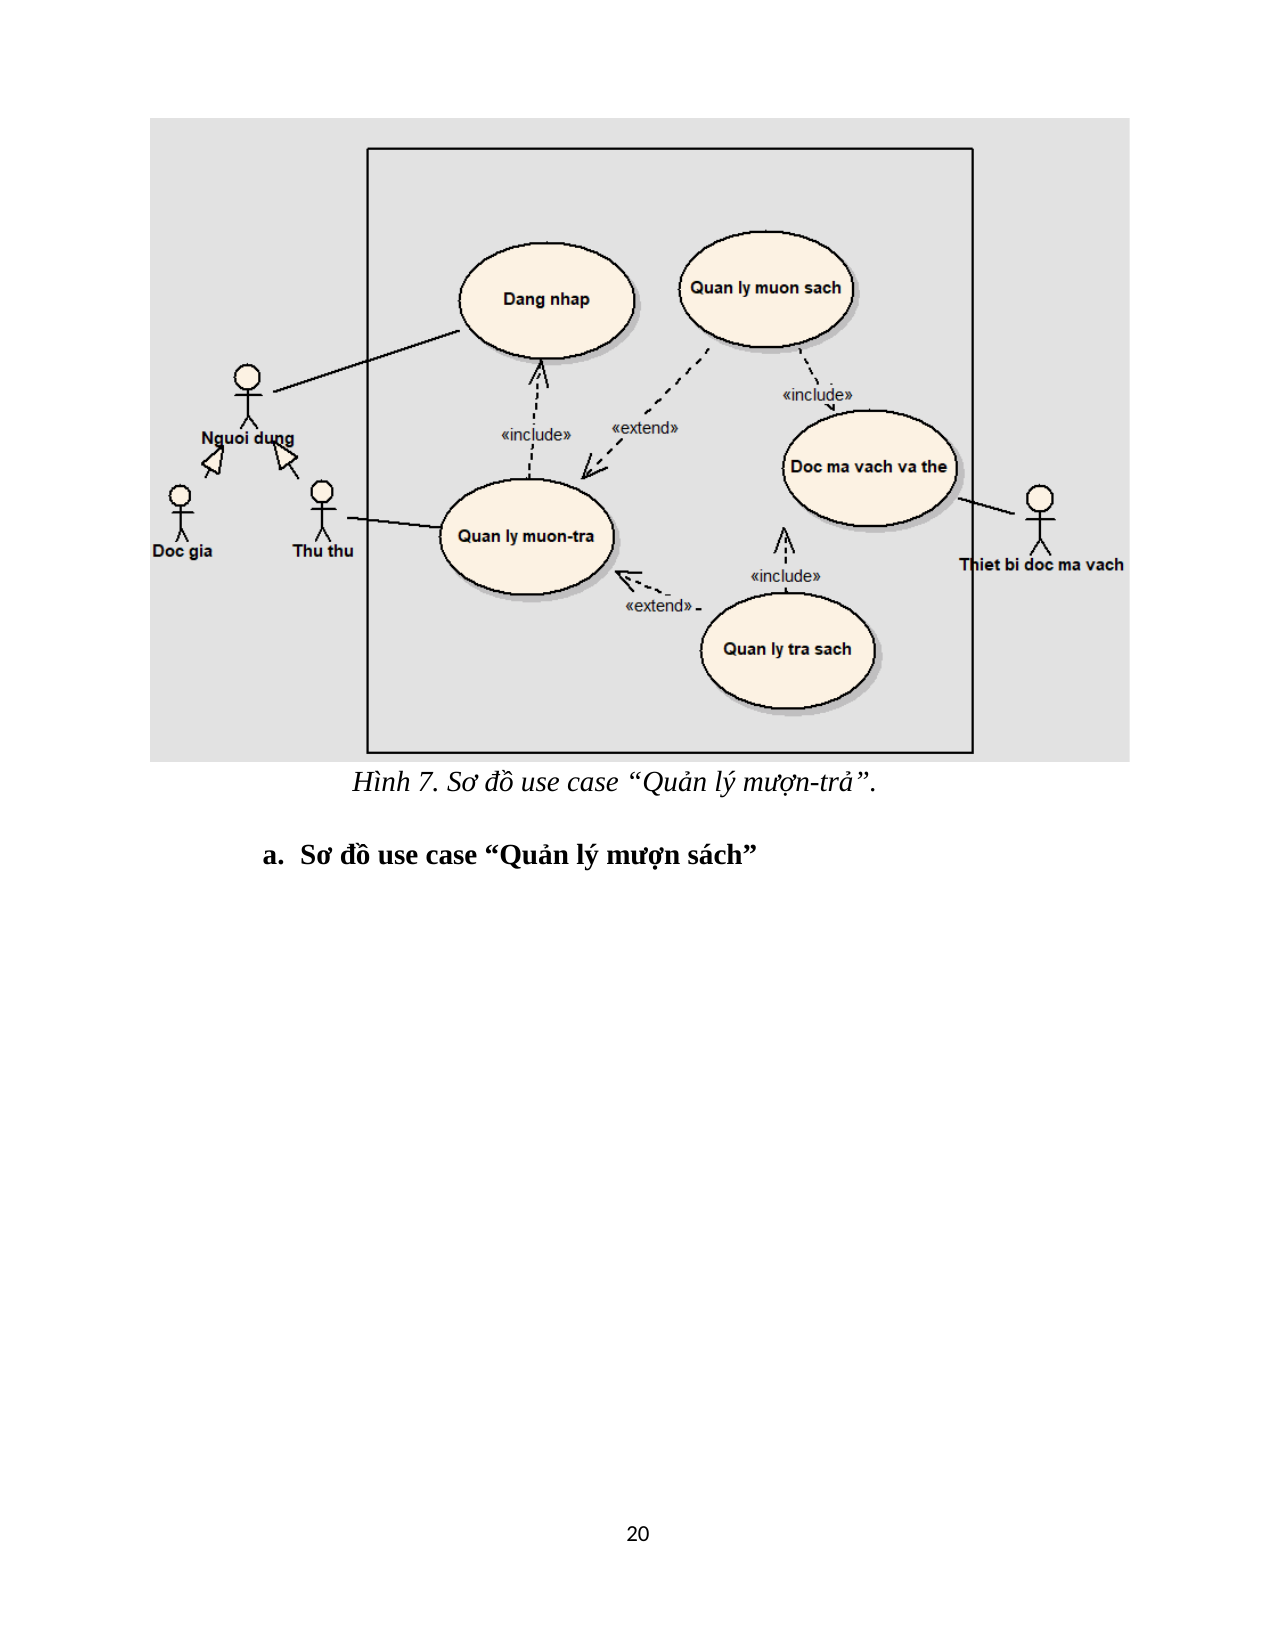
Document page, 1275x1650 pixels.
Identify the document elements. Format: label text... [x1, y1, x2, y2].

text Hình 7. Sơ đồ use case “Quản lý mượn-trả”. [150, 764, 1007, 798]
list Sơ đồ use case “Quản lý mượn sách” [262, 837, 1007, 871]
picture [150, 118, 1130, 762]
